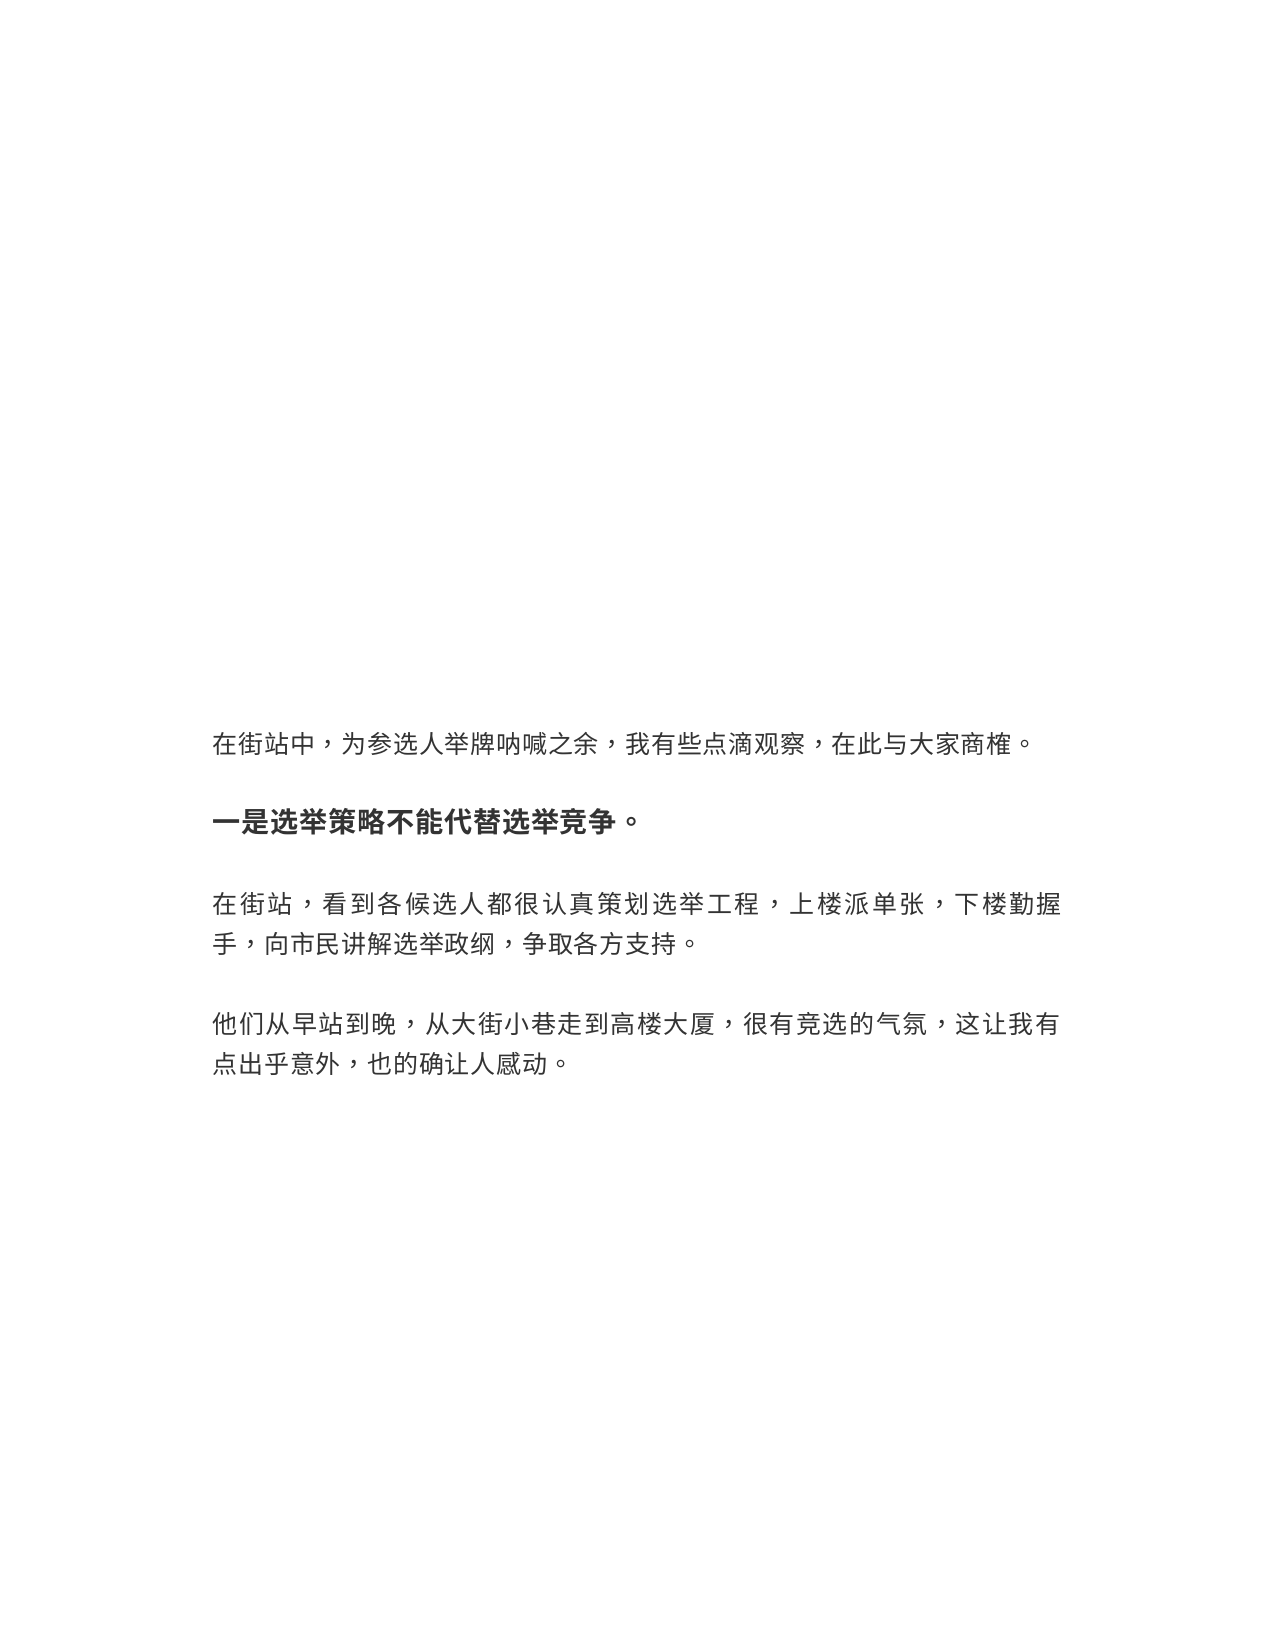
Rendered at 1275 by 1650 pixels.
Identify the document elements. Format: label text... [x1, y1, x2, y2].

text 他们从早站到晚，从大街小巷走到高楼大厦，很有竞选的气氛，这让我有点出乎意外，也的确让人感动。 [212, 1001, 1062, 1081]
text 在街站，看到各候选人都很认真策划选举工程，上楼派单张，下楼勤握手，向市民讲解选举政纲，争取各方支持。 [212, 881, 1062, 961]
text 在街站中，为参选人举牌呐喊之余，我有些点滴观察，在此与大家商榷。 [212, 721, 1062, 761]
text 一是选举策略不能代替选举竞争。 [212, 801, 1062, 841]
